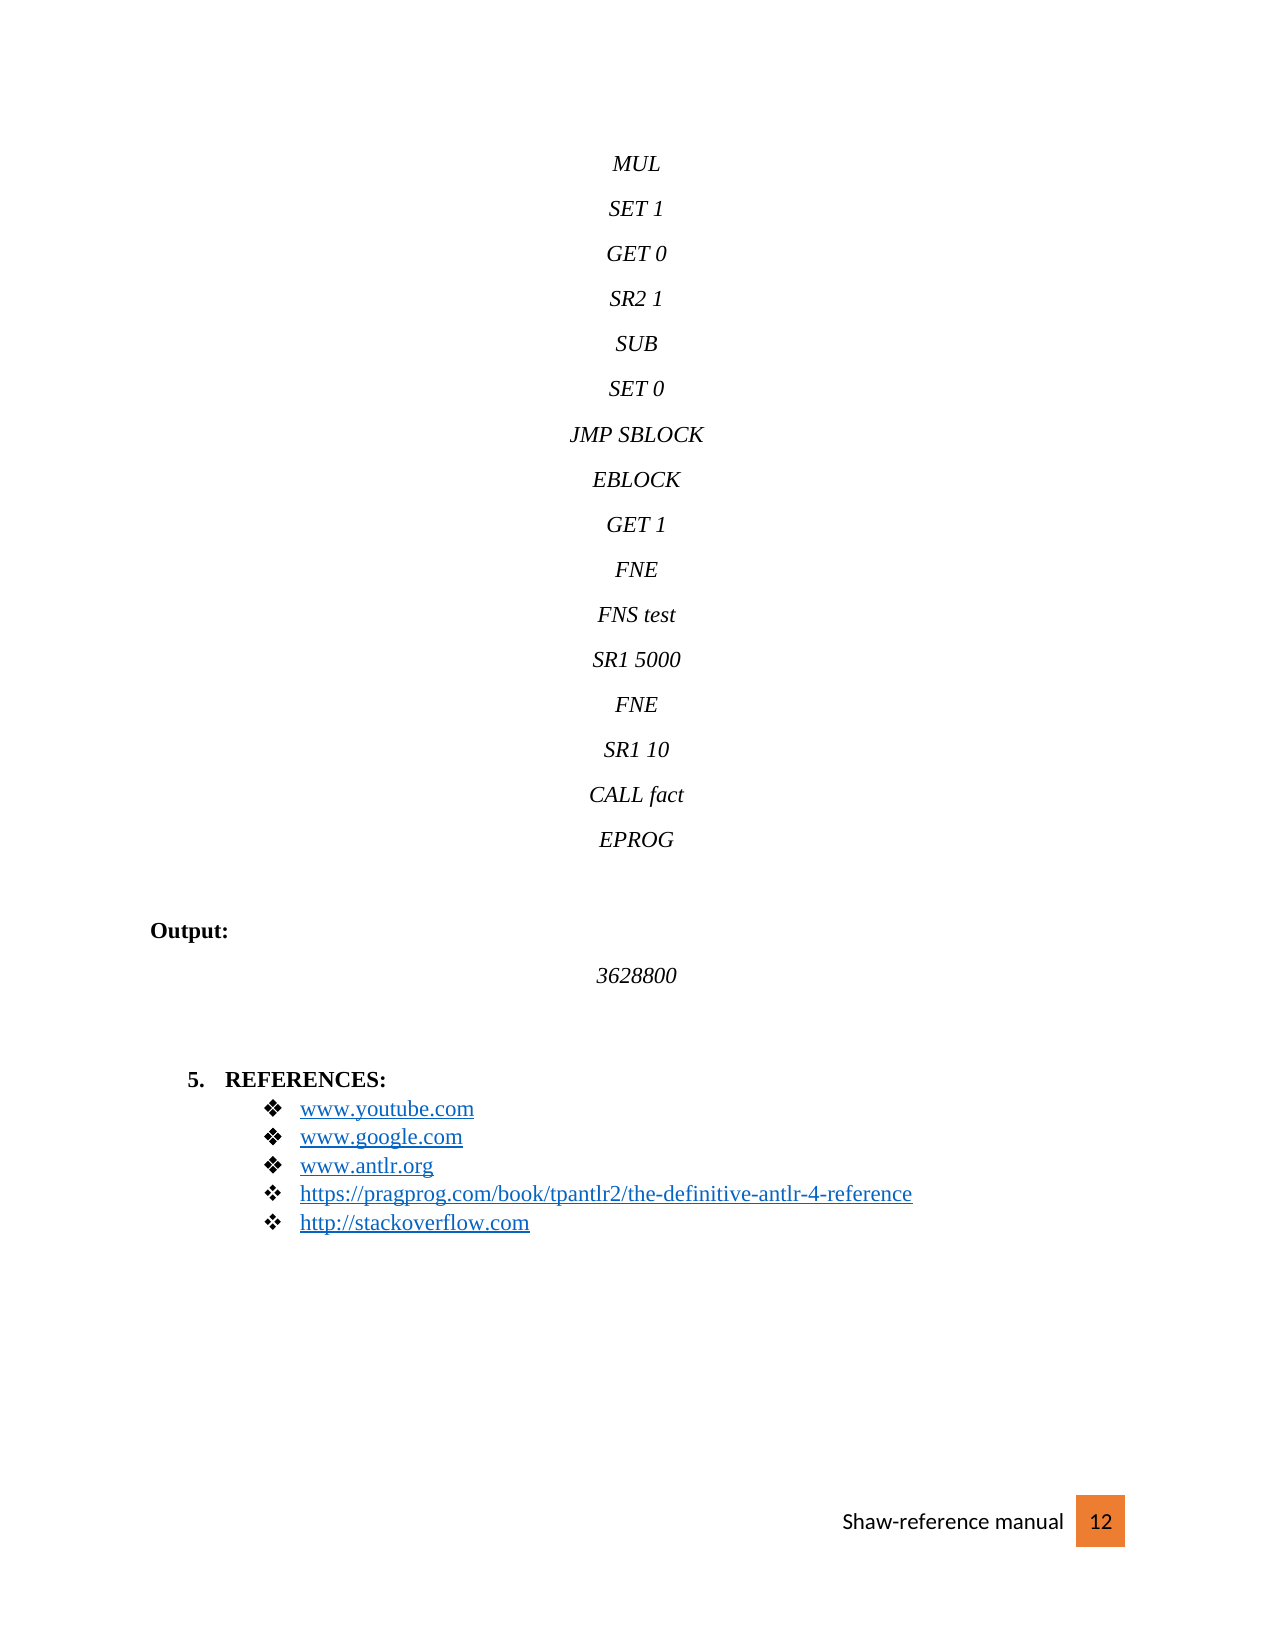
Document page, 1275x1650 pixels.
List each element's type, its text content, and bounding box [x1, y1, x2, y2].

text SR1 10 [150, 736, 1125, 763]
text GET 1 [150, 511, 1125, 537]
text SR2 1 [150, 285, 1125, 312]
list REFERENCES: [187, 1066, 1125, 1093]
text EPROG [150, 827, 1125, 853]
list www.antlr.org [262, 1152, 1125, 1178]
text MUL [150, 150, 1125, 176]
text GET 0 [150, 240, 1125, 267]
text FNE [150, 556, 1125, 582]
text FNE [150, 691, 1125, 718]
text SET 1 [150, 195, 1125, 221]
text FNS test [150, 601, 1125, 627]
list www.youtube.com [262, 1095, 1125, 1121]
text CALL fact [150, 781, 1125, 808]
list http://stackoverflow.com [262, 1209, 1125, 1235]
list www.google.com [262, 1123, 1125, 1150]
text EBLOCK [150, 466, 1125, 492]
text 3628800 [150, 962, 1125, 988]
text SET 0 [150, 376, 1125, 402]
text Output: [150, 917, 1125, 943]
text SUB [150, 330, 1125, 357]
text SR1 5000 [150, 646, 1125, 672]
list https://pragprog.com/book/tpantlr2/the-definitive-antlr-4-reference [262, 1180, 1125, 1207]
text JMP SBLOCK [150, 421, 1125, 447]
